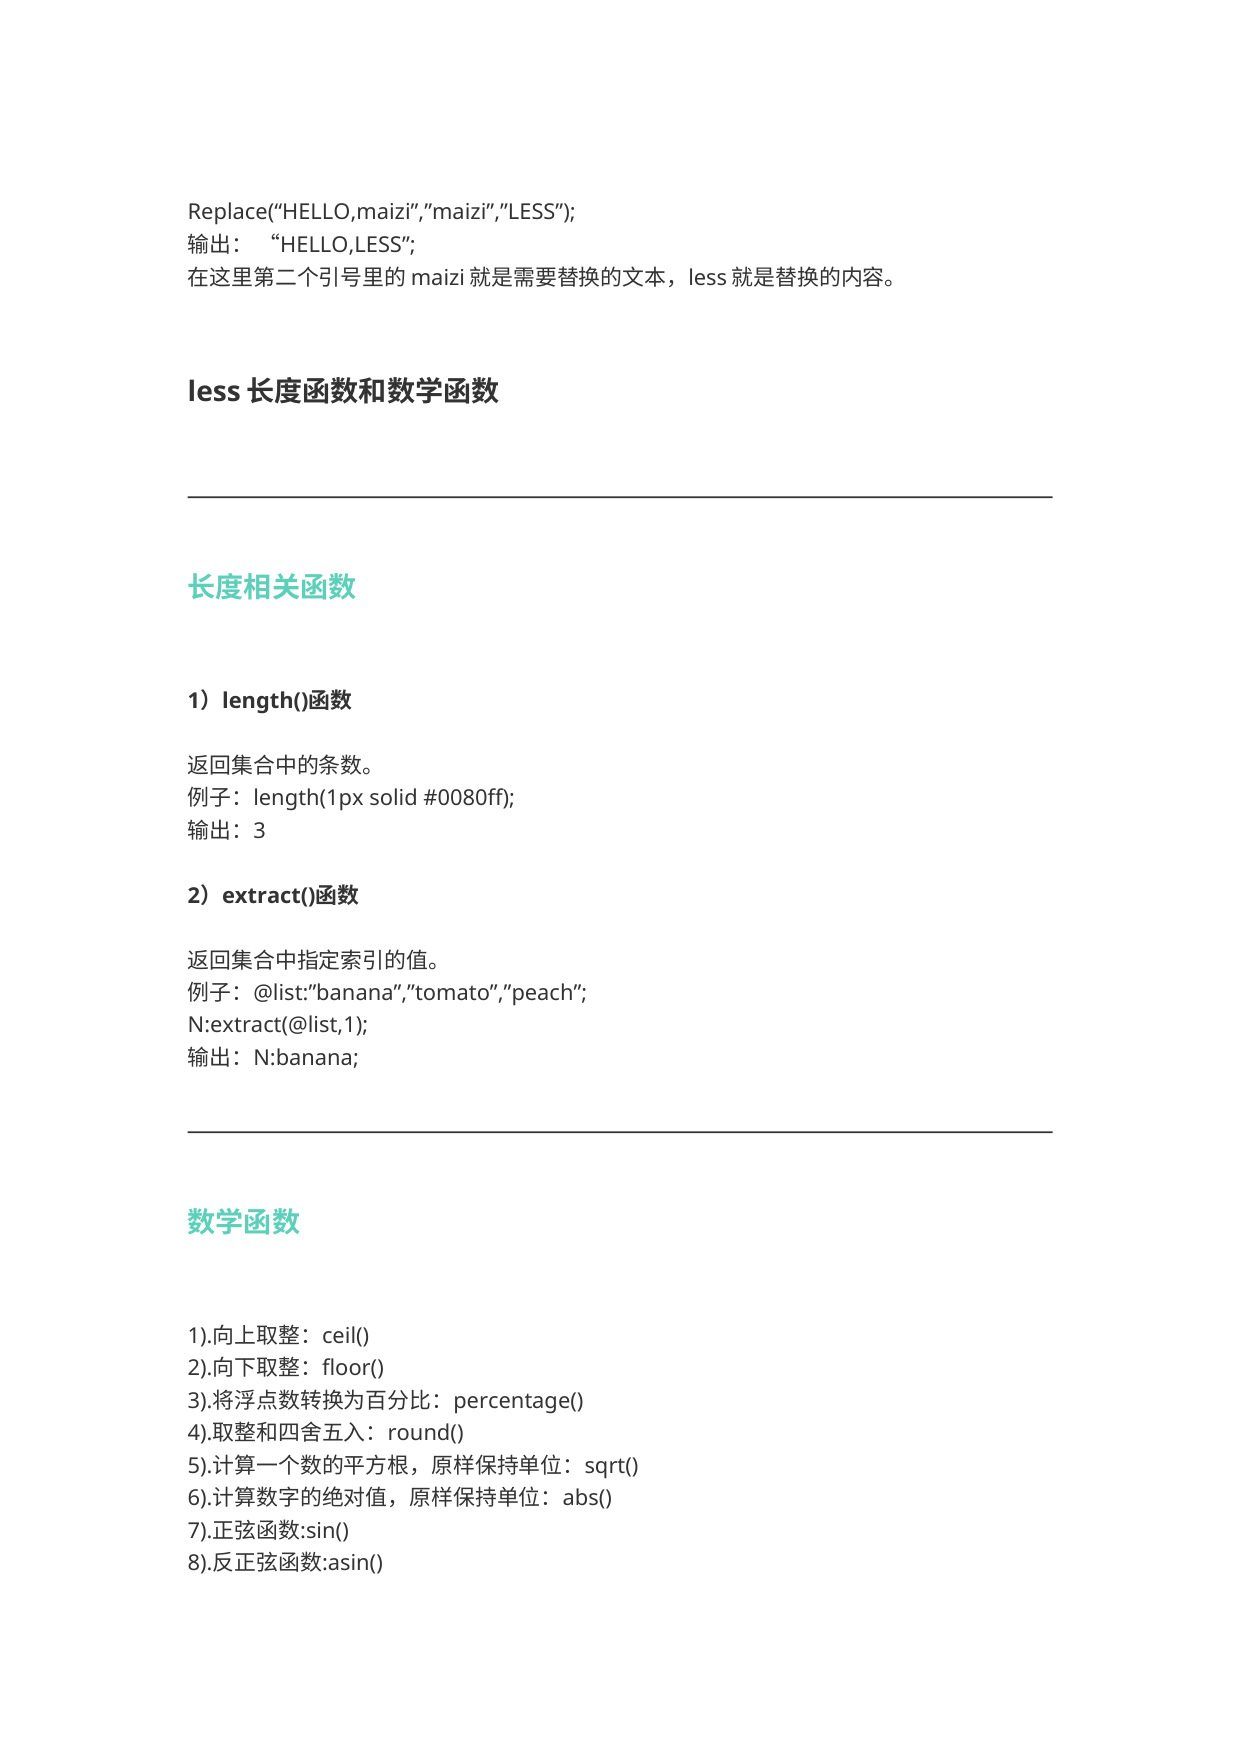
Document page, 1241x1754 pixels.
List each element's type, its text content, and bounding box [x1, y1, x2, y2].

text 2).向下取整：floor() [187, 1350, 1053, 1383]
text 返回集合中的条数。 [187, 748, 1053, 780]
text Replace(“HELLO,maizi”,”maizi”,”LESS”); [187, 194, 1053, 227]
text 2）extract()函数 [187, 878, 1053, 910]
text 长度相关函数 [187, 553, 1053, 618]
text 输出： “HELLO,LESS”; [187, 227, 1053, 259]
text 例子：@list:”banana”,”tomato”,”peach”; [187, 975, 1053, 1008]
text 1).向上取整：ceil() [187, 1318, 1053, 1350]
text 6).计算数字的绝对值，原样保持单位：abs() [187, 1480, 1053, 1513]
text 例子：length(1px solid #0080ff); [187, 780, 1053, 813]
text 返回集合中指定索引的值。 [187, 943, 1053, 975]
text less长度函数和数学函数 [187, 357, 1053, 422]
text 4).取整和四舍五入：round() [187, 1415, 1053, 1448]
text 数学函数 [187, 1188, 1053, 1253]
text 3).将浮点数转换为百分比：percentage() [187, 1383, 1053, 1415]
text 7).正弦函数:sin() [187, 1513, 1053, 1545]
text 输出：N:banana; [187, 1040, 1053, 1073]
text 5).计算一个数的平方根，原样保持单位：sqrt() [187, 1448, 1053, 1480]
text 在这里第二个引号里的maizi就是需要替换的文本，less就是替换的内容。 [187, 259, 1053, 292]
text 输出：3 [187, 813, 1053, 845]
text N:extract(@list,1); [187, 1008, 1053, 1040]
text 1）length()函数 [187, 683, 1053, 715]
text 8).反正弦函数:asin() [187, 1545, 1053, 1578]
